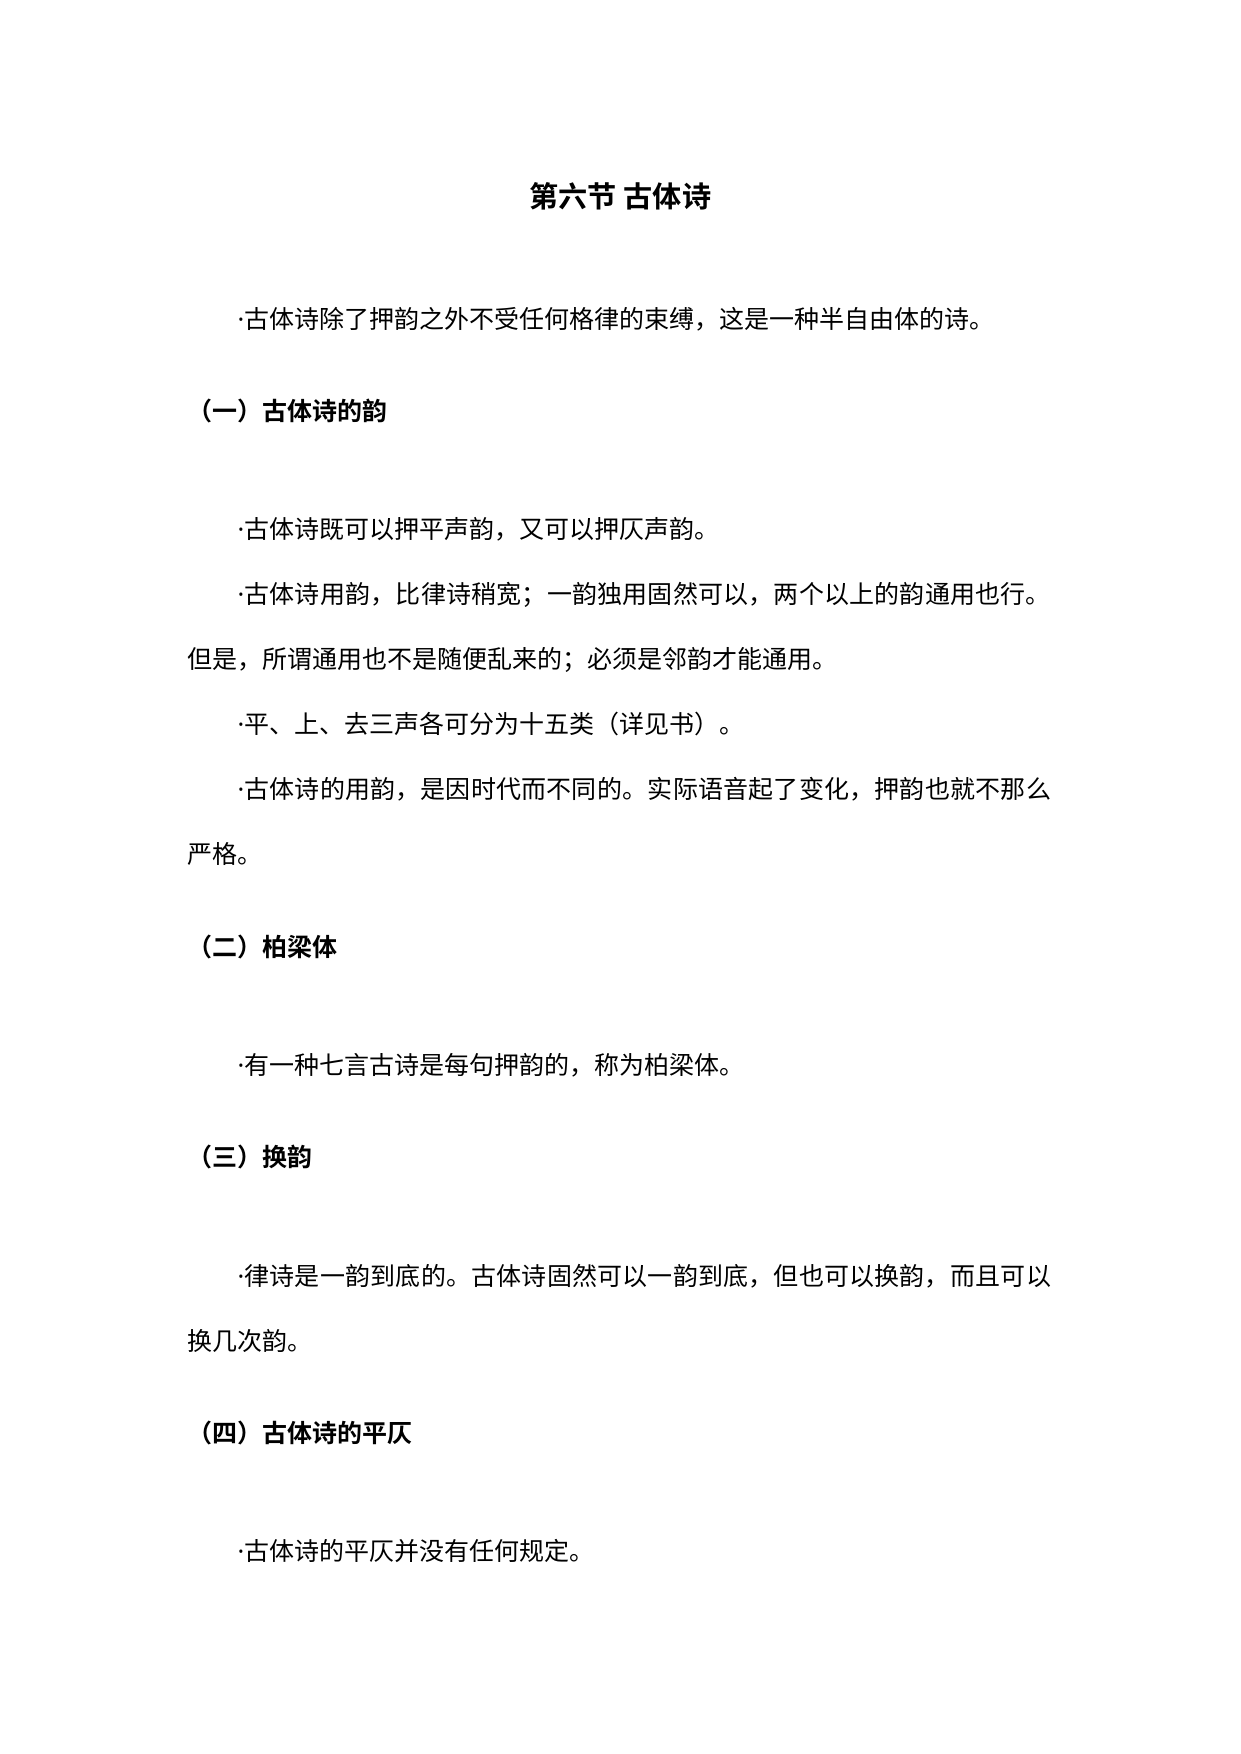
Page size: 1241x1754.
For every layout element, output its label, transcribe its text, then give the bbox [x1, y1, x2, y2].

text ·古体诗的平仄并没有任何规定。 [187, 1517, 1053, 1582]
subtitle （一）古体诗的韵 [187, 377, 1053, 442]
subtitle （四）古体诗的平仄 [187, 1399, 1053, 1464]
subtitle （二）柏梁体 [187, 913, 1053, 978]
text ·古体诗的用韵，是因时代而不同的。实际语音起了变化，押韵也就不那么严格。 [187, 756, 1053, 886]
text ·有一种七言古诗是每句押韵的，称为柏梁体。 [187, 1031, 1053, 1096]
text ·律诗是一韵到底的。古体诗固然可以一韵到底，但也可以换韵，而且可以换几次韵。 [187, 1242, 1053, 1372]
text ·古体诗既可以押平声韵，又可以押仄声韵。 [187, 496, 1053, 561]
subtitle （三）换韵 [187, 1123, 1053, 1188]
text ·古体诗用韵，比律诗稍宽；一韵独用固然可以，两个以上的韵通用也行。但是，所谓通用也不是随便乱来的；必须是邻韵才能通用。 [187, 561, 1053, 691]
text ·古体诗除了押韵之外不受任何格律的束缚，这是一种半自由体的诗。 [187, 285, 1053, 350]
text ·平、上、去三声各可分为十五类（详见书）。 [187, 691, 1053, 756]
subtitle 第六节 古体诗 [187, 162, 1053, 227]
